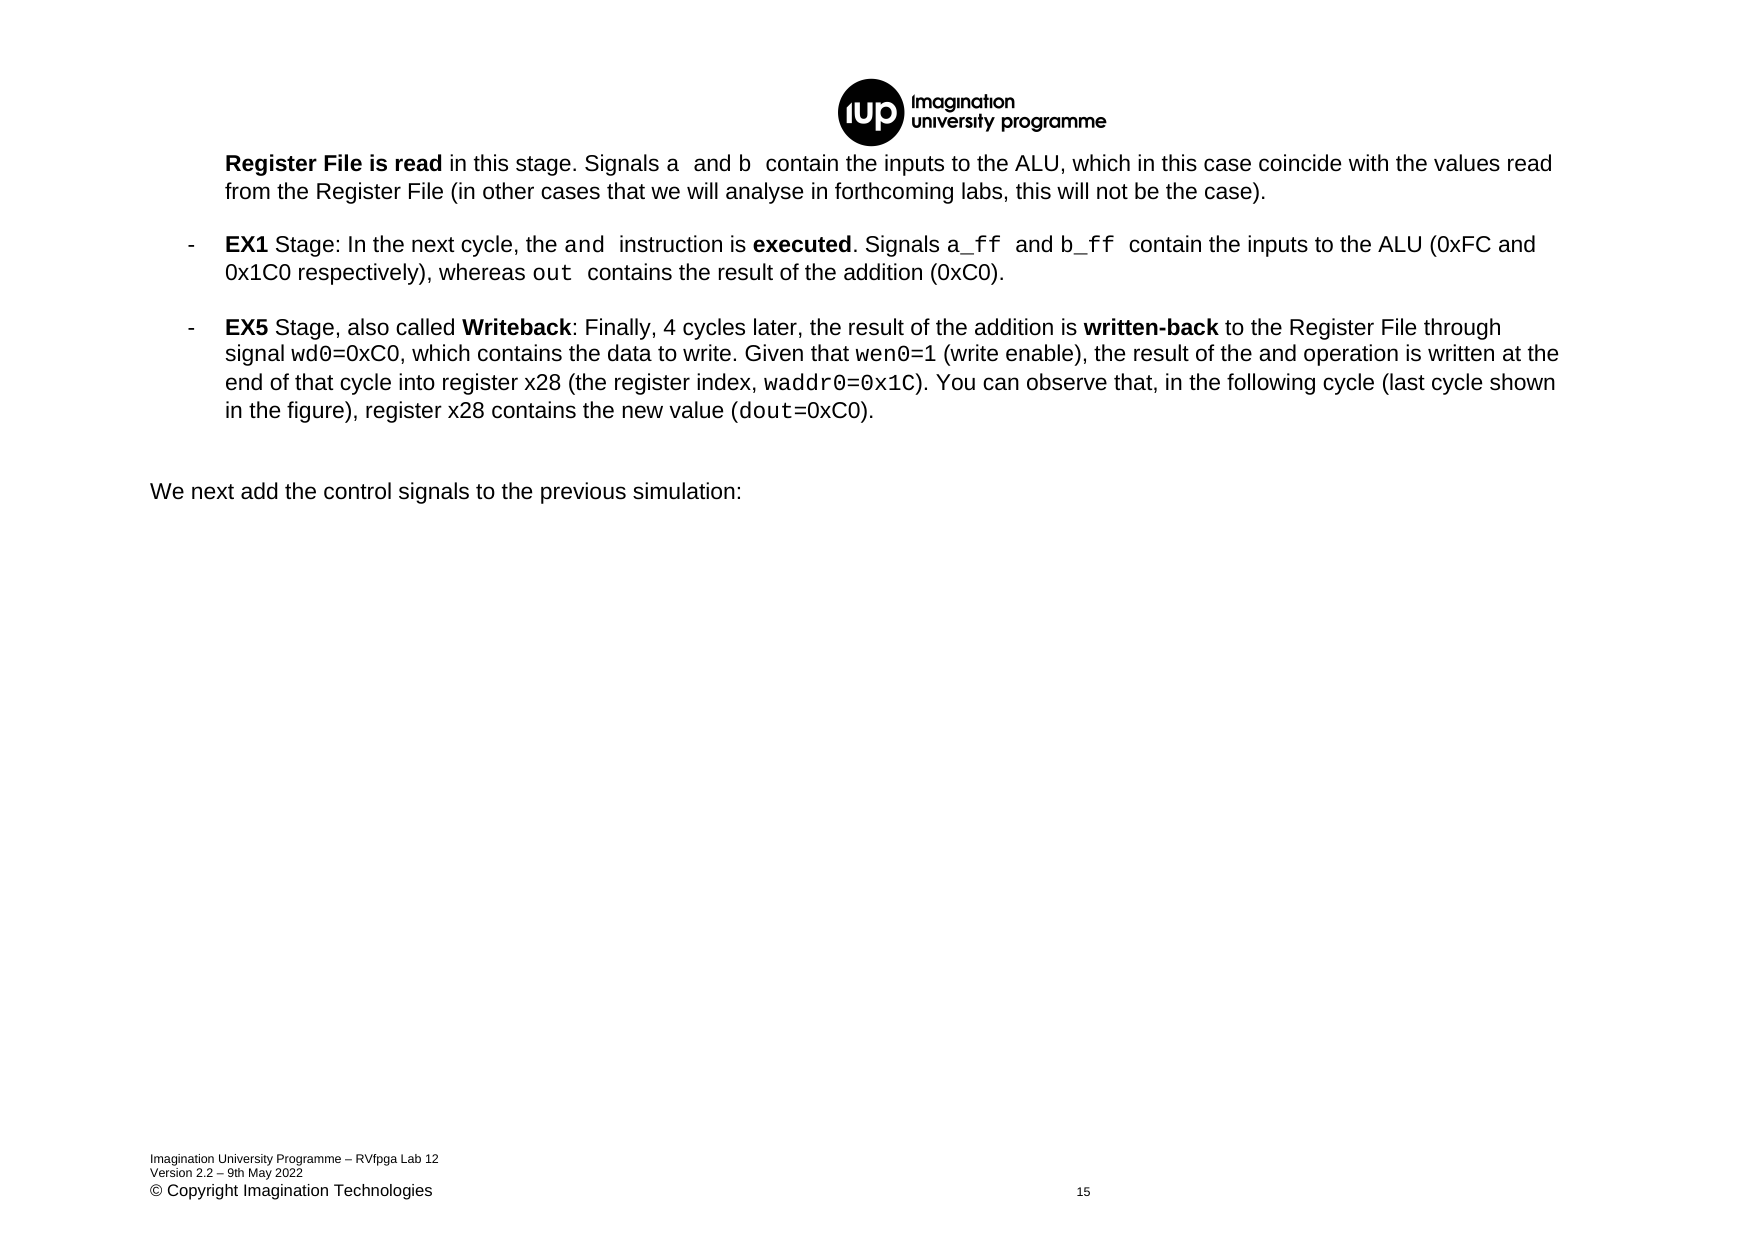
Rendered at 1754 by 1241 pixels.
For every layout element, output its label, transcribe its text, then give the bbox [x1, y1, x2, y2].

list EX1 Stage: In the next cycle, the and instruction is executed. Signals a_ff and b_ff contain the inputs to the ALU (0xFC and 0x1C0 respectively), whereas out contains the result of the addition (0xC0). [187, 231, 1566, 288]
picture [837, 77, 1108, 148]
list EX5 Stage, also called Writeback: Finally, 4 cycles later, the result of the addition is written-back to the Register File through signal wd0=0xC0, which contains the data to write. Given that wen0=1 (write enable), the result of the and operation is written at the end of that cycle into register x28 (the register index, waddr0=0x1C). You can observe that, in the following cycle (last cycle shown in the figure), register x28 contains the new value (dout=0xC0). [187, 314, 1566, 425]
text We next add the control signals to the previous simulation: [150, 478, 1566, 504]
